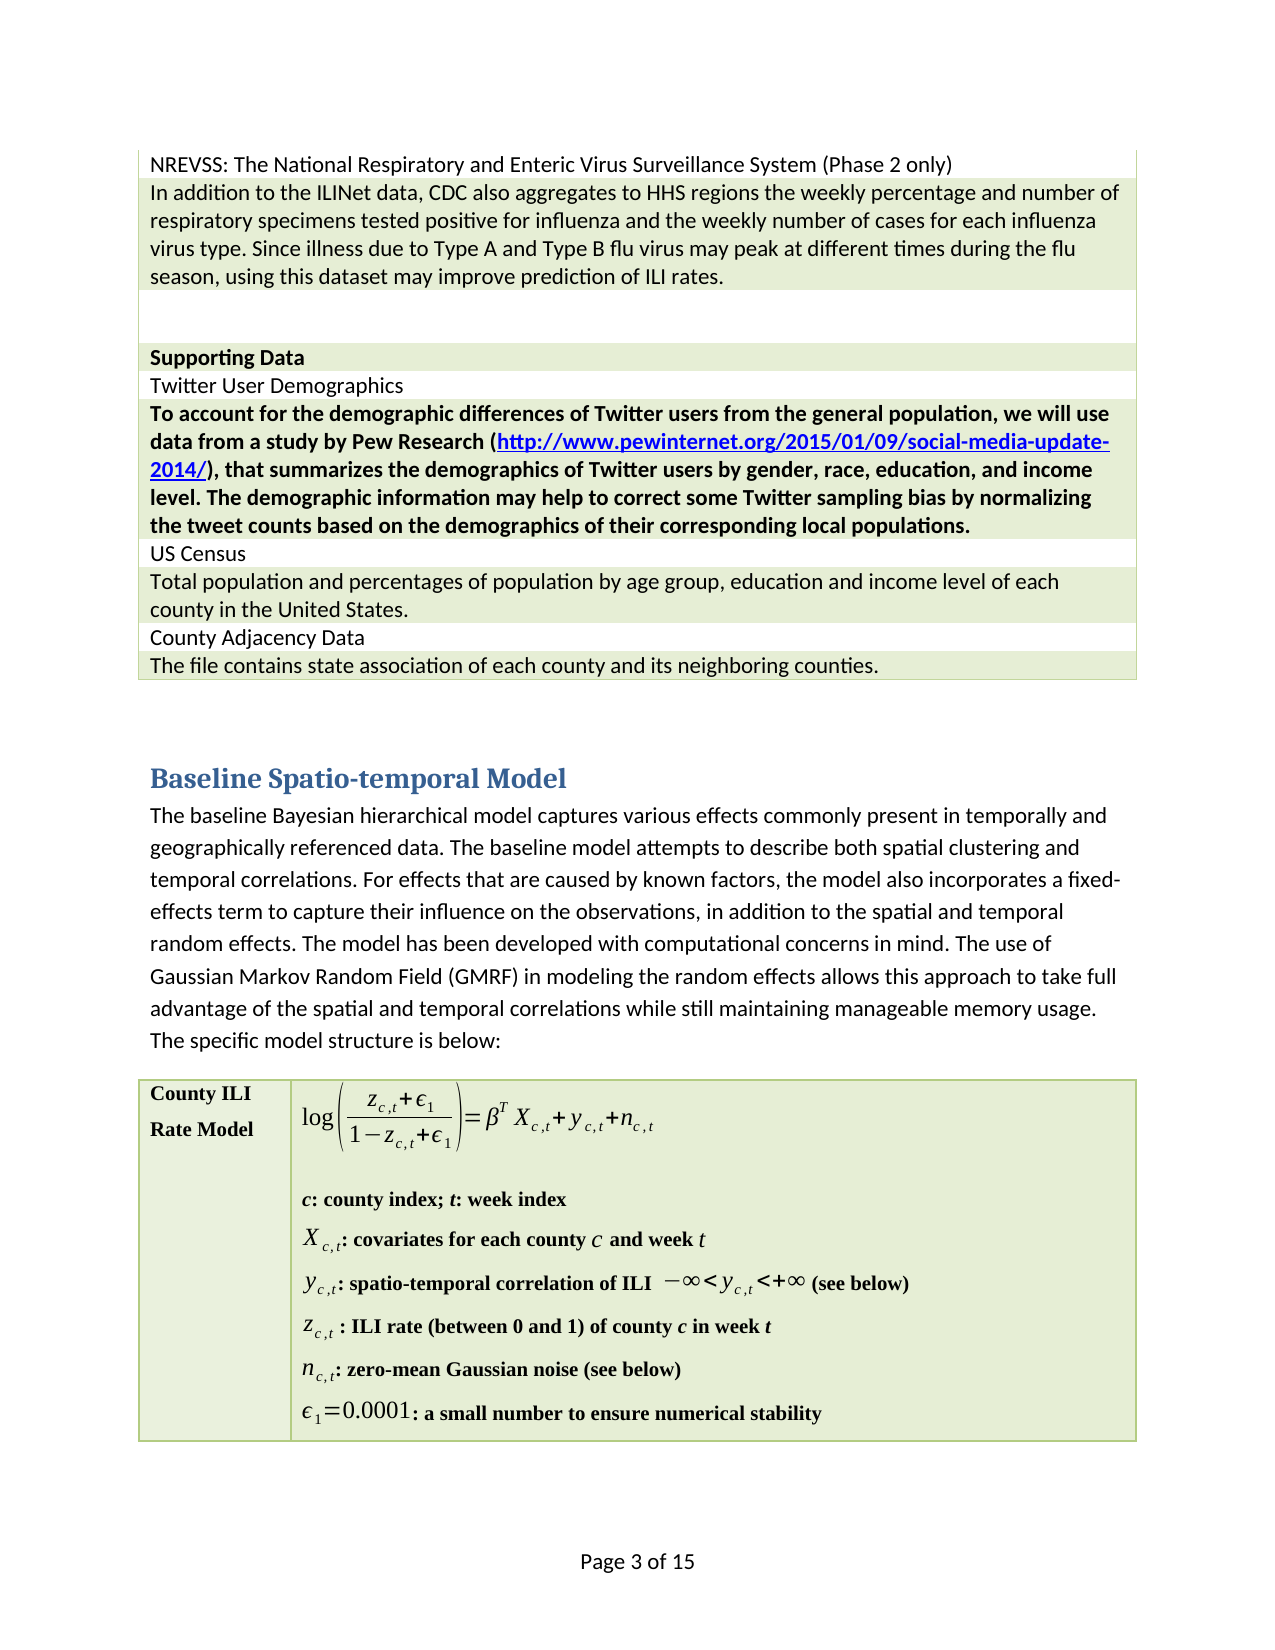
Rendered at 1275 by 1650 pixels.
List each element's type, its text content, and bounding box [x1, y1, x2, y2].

table_header County ILI Rate Model [140, 1081, 290, 1440]
subtitle Baseline Spatio-temporal Model [150, 762, 1125, 796]
table_cell [139, 290, 1136, 343]
table_cell In addition to the ILINet data, CDC also aggregates to HHS regions the weekly percentage and number of respiratory specimens tested positive for influenza and the weekly number of cases for each influenza virus type. Since illness due to Type A and Type B flu virus may peak at different times during the flu season, using this dataset may improve prediction of ILI rates. [139, 178, 1136, 290]
table_cell NREVSS: The National Respiratory and Enteric Virus Surveillance System (Phase 2 only) [139, 150, 1136, 178]
table_cell Supporting Data [139, 343, 1136, 371]
table_cell To account for the demographic differences of Twitter users from the general population, we will use data from a study by Pew Research (http://www.pewinternet.org/2015/01/09/social-media-update-2014/), that summarizes the demographics of Twitter users by gender, race, education, and income level. The demographic information may help to correct some Twitter sampling bias by normalizing the tweet counts based on the demographics of their corresponding local populations. [139, 399, 1136, 539]
table_cell Total population and percentages of population by age group, education and income level of each county in the United States. [139, 567, 1136, 623]
table_cell County Adjacency Data [139, 623, 1136, 651]
table_cell US Census [139, 539, 1136, 567]
table_cell The file contains state association of each county and its neighboring counties. [139, 651, 1136, 679]
text The baseline Bayesian hierarchical model captures various effects commonly present in temporally and geographically referenced data. The baseline model attempts to describe both spatial clustering and temporal correlations. For effects that are caused by known factors, the model also incorporates a fixed-effects term to capture their influence on the observations, in addition to the spatial and temporal random effects. The model has been developed with computational concerns in mind. The use of Gaussian Markov Random Field (GMRF) in modeling the random effects allows this approach to take full advantage of the spatial and temporal correlations while still maintaining manageable memory usage. The specific model structure is below: [150, 801, 1125, 1054]
table_cell Twitter User Demographics [139, 371, 1136, 399]
